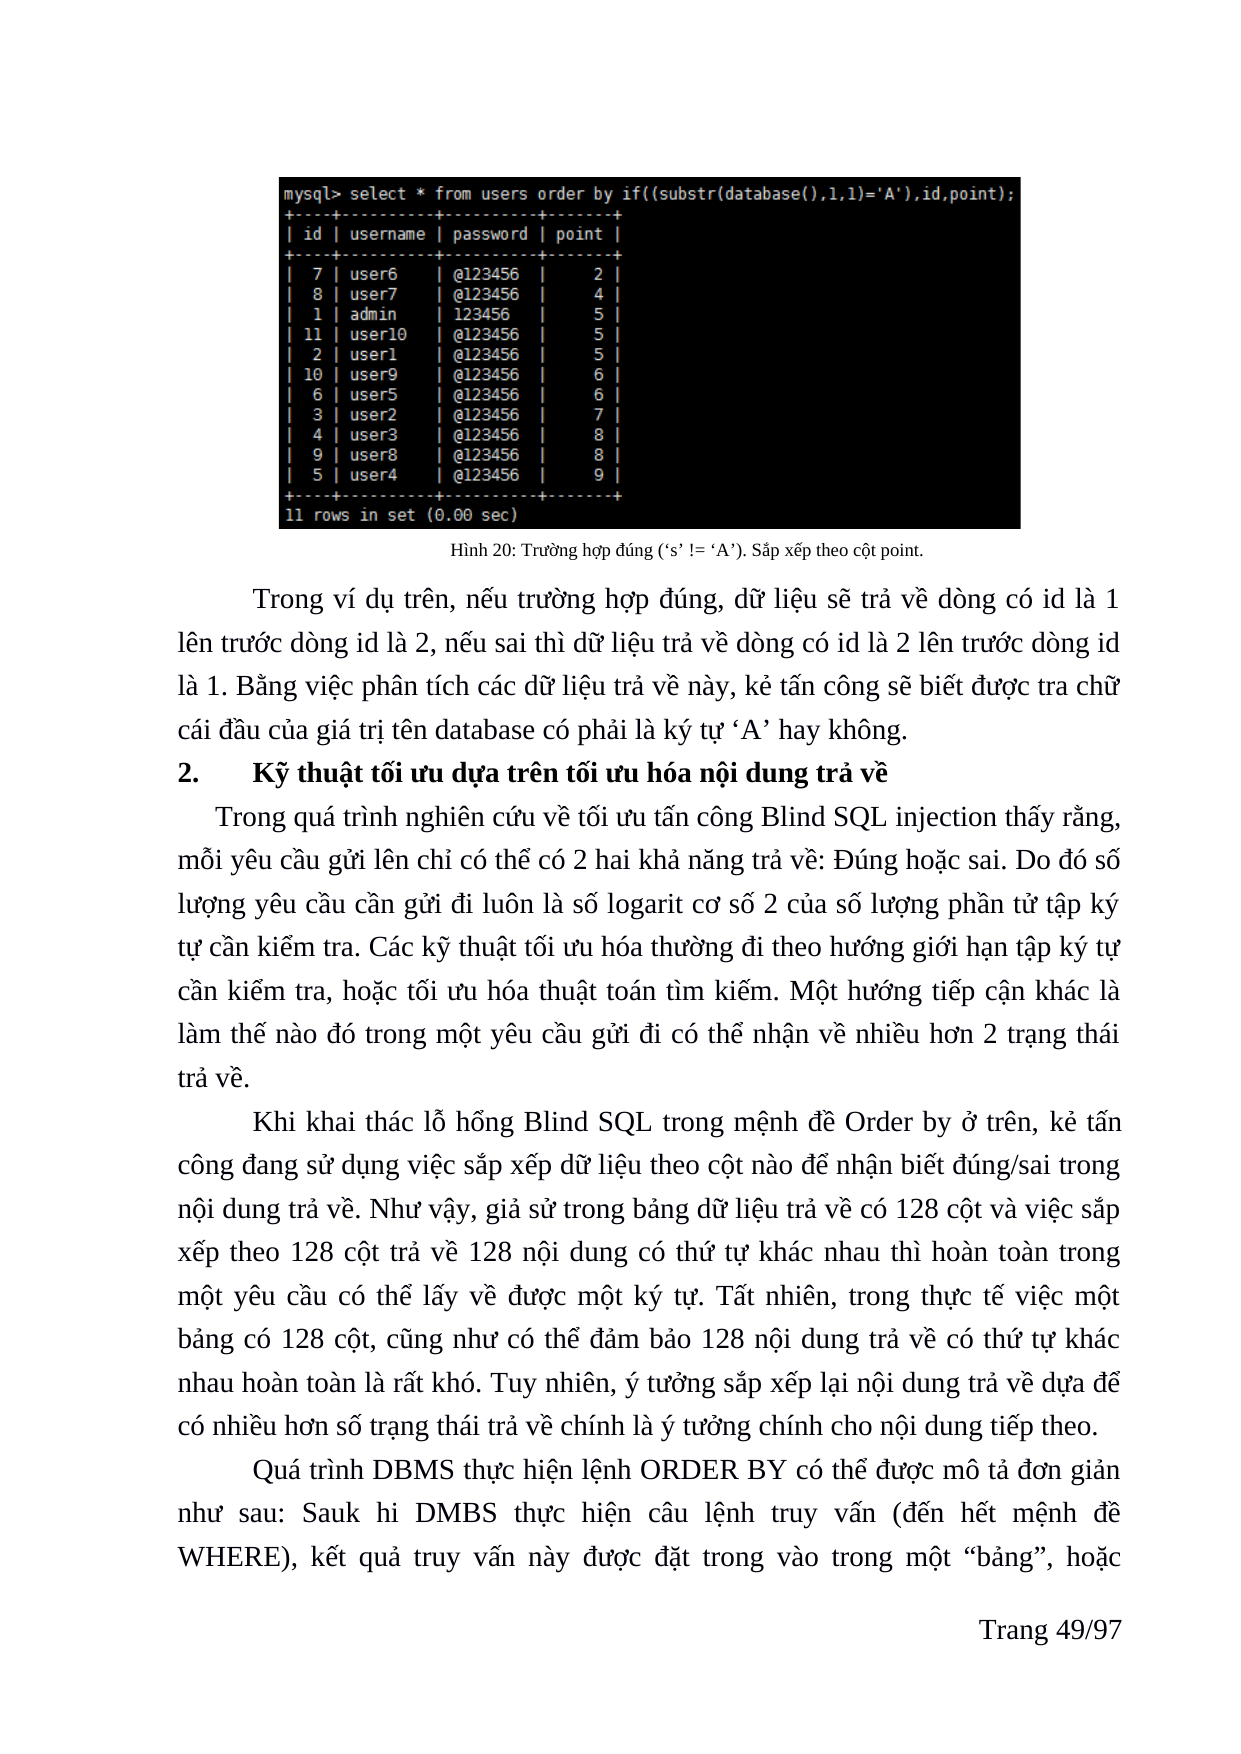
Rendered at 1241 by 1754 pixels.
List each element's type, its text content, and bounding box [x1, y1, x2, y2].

subtitle Kỹ thuật tối ưu dựa trên tối ưu hóa nội dung trả về [177, 755, 1122, 789]
picture [278, 177, 1021, 529]
text Khi khai thác lỗ hổng Blind SQL trong mệnh đề Order by ở trên, kẻ tấn công đang sử dụng việc sắp xếp dữ liệu theo cột nào để nhận biết đúng/sai trong nội dung trả về. Như vậy, giả sử trong bảng dữ liệu trả về có 128 cột và việc sắp xếp theo 128 cột trả về 128 nội dung có thứ tự khác nhau thì hoàn toàn trong một yêu cầu có thể lấy về được một ký tự. Tất nhiên, trong thực tế việc một bảng có 128 cột, cũng như có thể đảm bảo 128 nội dung trả về có thứ tự khác nhau hoàn toàn là rất khó. Tuy nhiên, ý tưởng sắp xếp lại nội dung trả về dựa để có nhiều hơn số trạng thái trả về chính là ý tưởng chính cho nội dung tiếp theo. [177, 1104, 1122, 1442]
text Hình 20: Trường hợp đúng (‘s’ != ‘A’). Sắp xếp theo cột point. [177, 539, 1122, 560]
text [177, 1452, 1122, 1573]
text Trong ví dụ trên, nếu trường hợp đúng, dữ liệu sẽ trả về dòng có id là 1 lên trước dòng id là 2, nếu sai thì dữ liệu trả về dòng có id là 2 lên trước dòng id là 1. Bằng việc phân tích các dữ liệu trả về này, kẻ tấn công sẽ biết được tra chữ cái đầu của giá trị tên database có phải là ký tự ‘A’ hay không. [177, 581, 1122, 745]
text Trong quá trình nghiên cứu về tối ưu tấn công Blind SQL injection thấy rằng, mỗi yêu cầu gửi lên chỉ có thể có 2 hai khả năng trả về: Đúng hoặc sai. Do đó số lượng yêu cầu cần gửi đi luôn là số logarit cơ số 2 của số lượng phần tử tập ký tự cần kiểm tra. Các kỹ thuật tối ưu hóa thường đi theo hướng giới hạn tập ký tự cần kiểm tra, hoặc tối ưu hóa thuật toán tìm kiếm. Một hướng tiếp cận khác là làm thế nào đó trong một yêu cầu gửi đi có thể nhận về nhiều hơn 2 trạng thái trả về. [177, 799, 1122, 1094]
